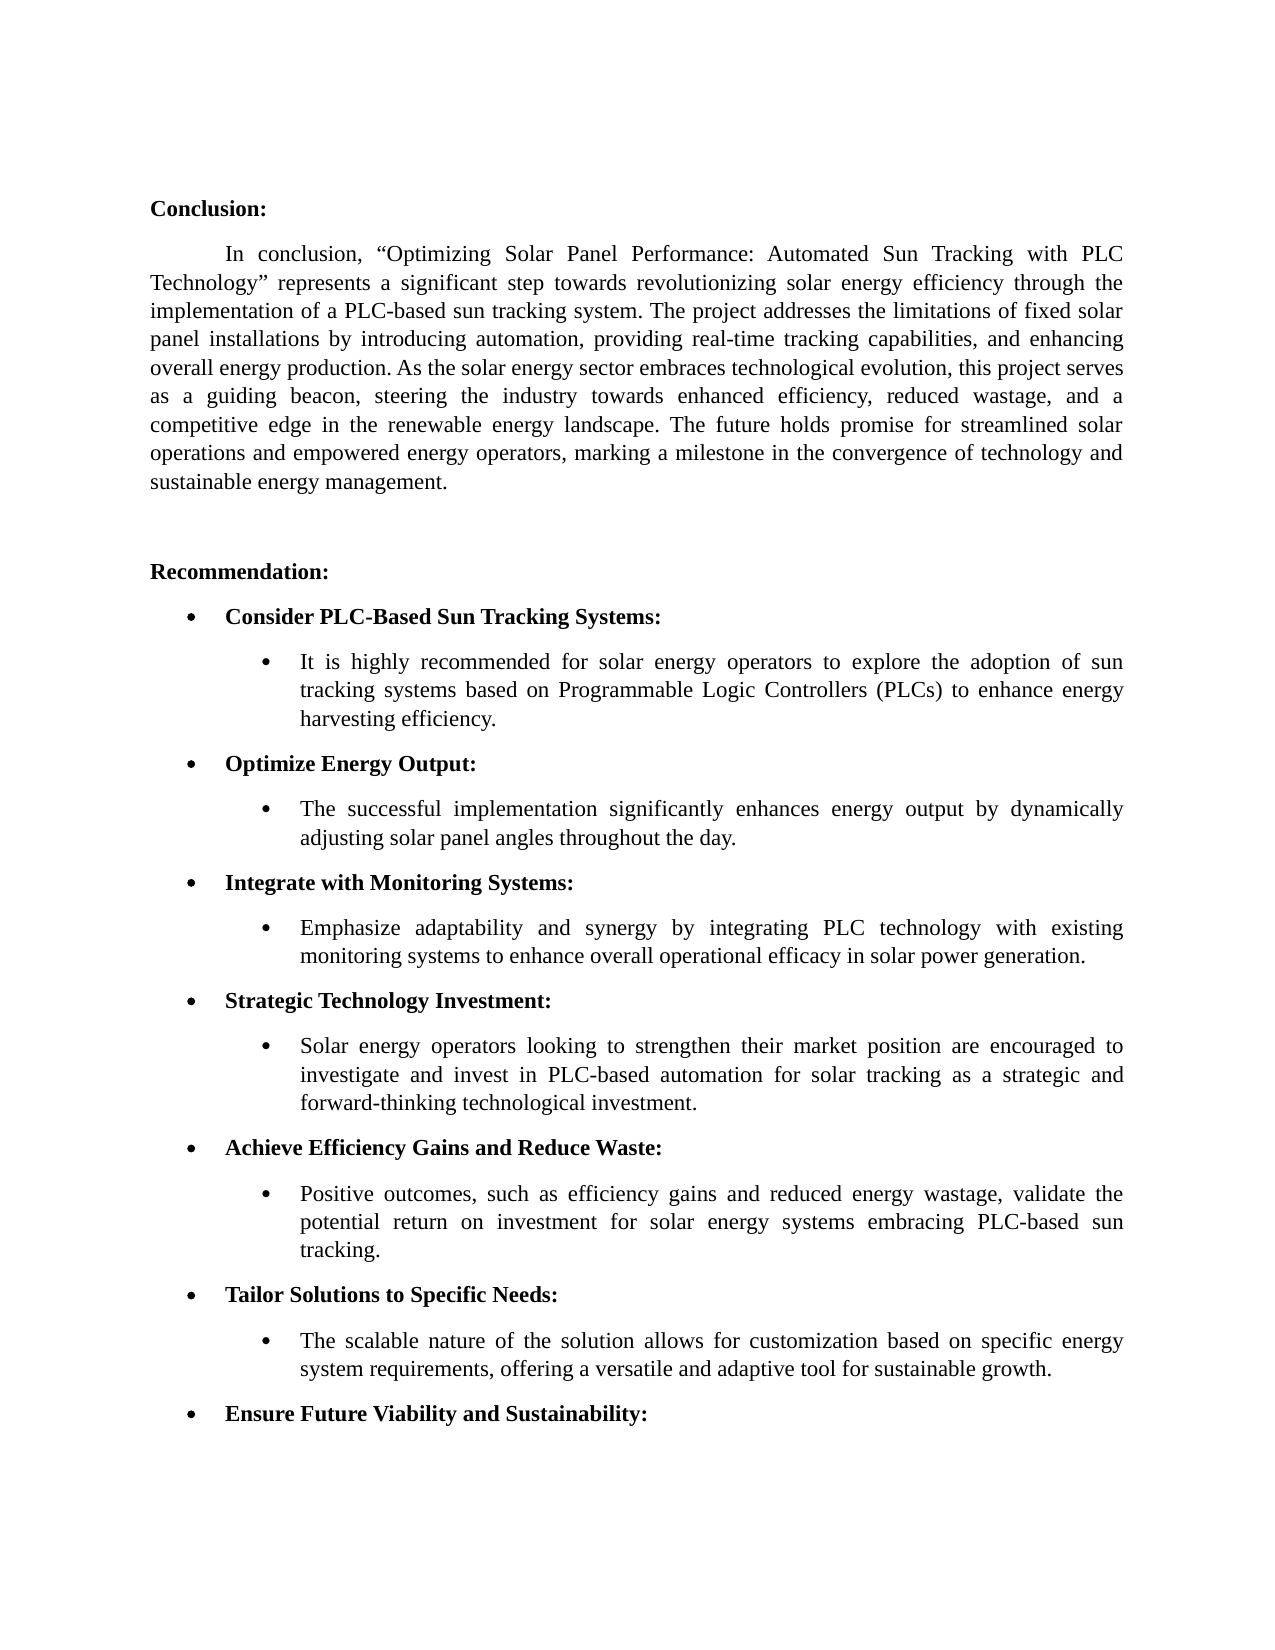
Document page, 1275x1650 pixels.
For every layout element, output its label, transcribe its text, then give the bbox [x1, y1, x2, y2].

list Tailor Solutions to Specific Needs: [187, 1282, 1125, 1308]
list It is highly recommended for solar energy operators to explore the adoption of sun tracking systems based on Programmable Logic Controllers (PLCs) to enhance energy harvesting efficiency. [262, 648, 1125, 731]
list Ensure Future Viability and Sustainability: [187, 1400, 1125, 1427]
list Positive outcomes, such as efficiency gains and reduced energy wastage, validate the potential return on investment for solar energy systems embracing PLC-based sun tracking. [262, 1179, 1125, 1263]
list Solar energy operators looking to strengthen their market position are encouraged to investigate and invest in PLC-based automation for solar tracking as a strategic and forward-thinking technological investment. [262, 1032, 1125, 1116]
list Achieve Efficiency Gains and Reduce Waste: [187, 1134, 1125, 1161]
text Recommendation: [150, 558, 1125, 584]
list Consider PLC-Based Sun Tracking Systems: [187, 603, 1125, 629]
list Emphasize adaptability and synergy by integrating PLC technology with existing monitoring systems to enhance overall operational efficacy in solar power generation. [262, 914, 1125, 969]
text Conclusion: [150, 195, 1125, 221]
list Optimize Energy Output: [187, 750, 1125, 776]
text In conclusion, “Optimizing Solar Panel Performance: Automated Sun Tracking with PLC Technology” represents a significant step towards revolutionizing solar energy efficiency through the implementation of a PLC-based sun tracking system. The project addresses the limitations of fixed solar panel installations by introducing automation, providing real-time tracking capabilities, and enhancing overall energy production. As the solar energy sector embraces technological evolution, this project serves as a guiding beacon, steering the industry towards enhanced efficiency, reduced wastage, and a competitive edge in the renewable energy landscape. The future holds promise for streamlined solar operations and empowered energy operators, marking a milestone in the convergence of technology and sustainable energy management. [150, 240, 1125, 494]
list The successful implementation significantly enhances energy output by dynamically adjusting solar panel angles throughout the day. [262, 795, 1125, 850]
list The scalable nature of the solution allows for customization based on specific energy system requirements, offering a versatile and adaptive tool for sustainable growth. [262, 1327, 1125, 1381]
list Integrate with Monitoring Systems: [187, 869, 1125, 895]
list Strategic Technology Investment: [187, 987, 1125, 1014]
